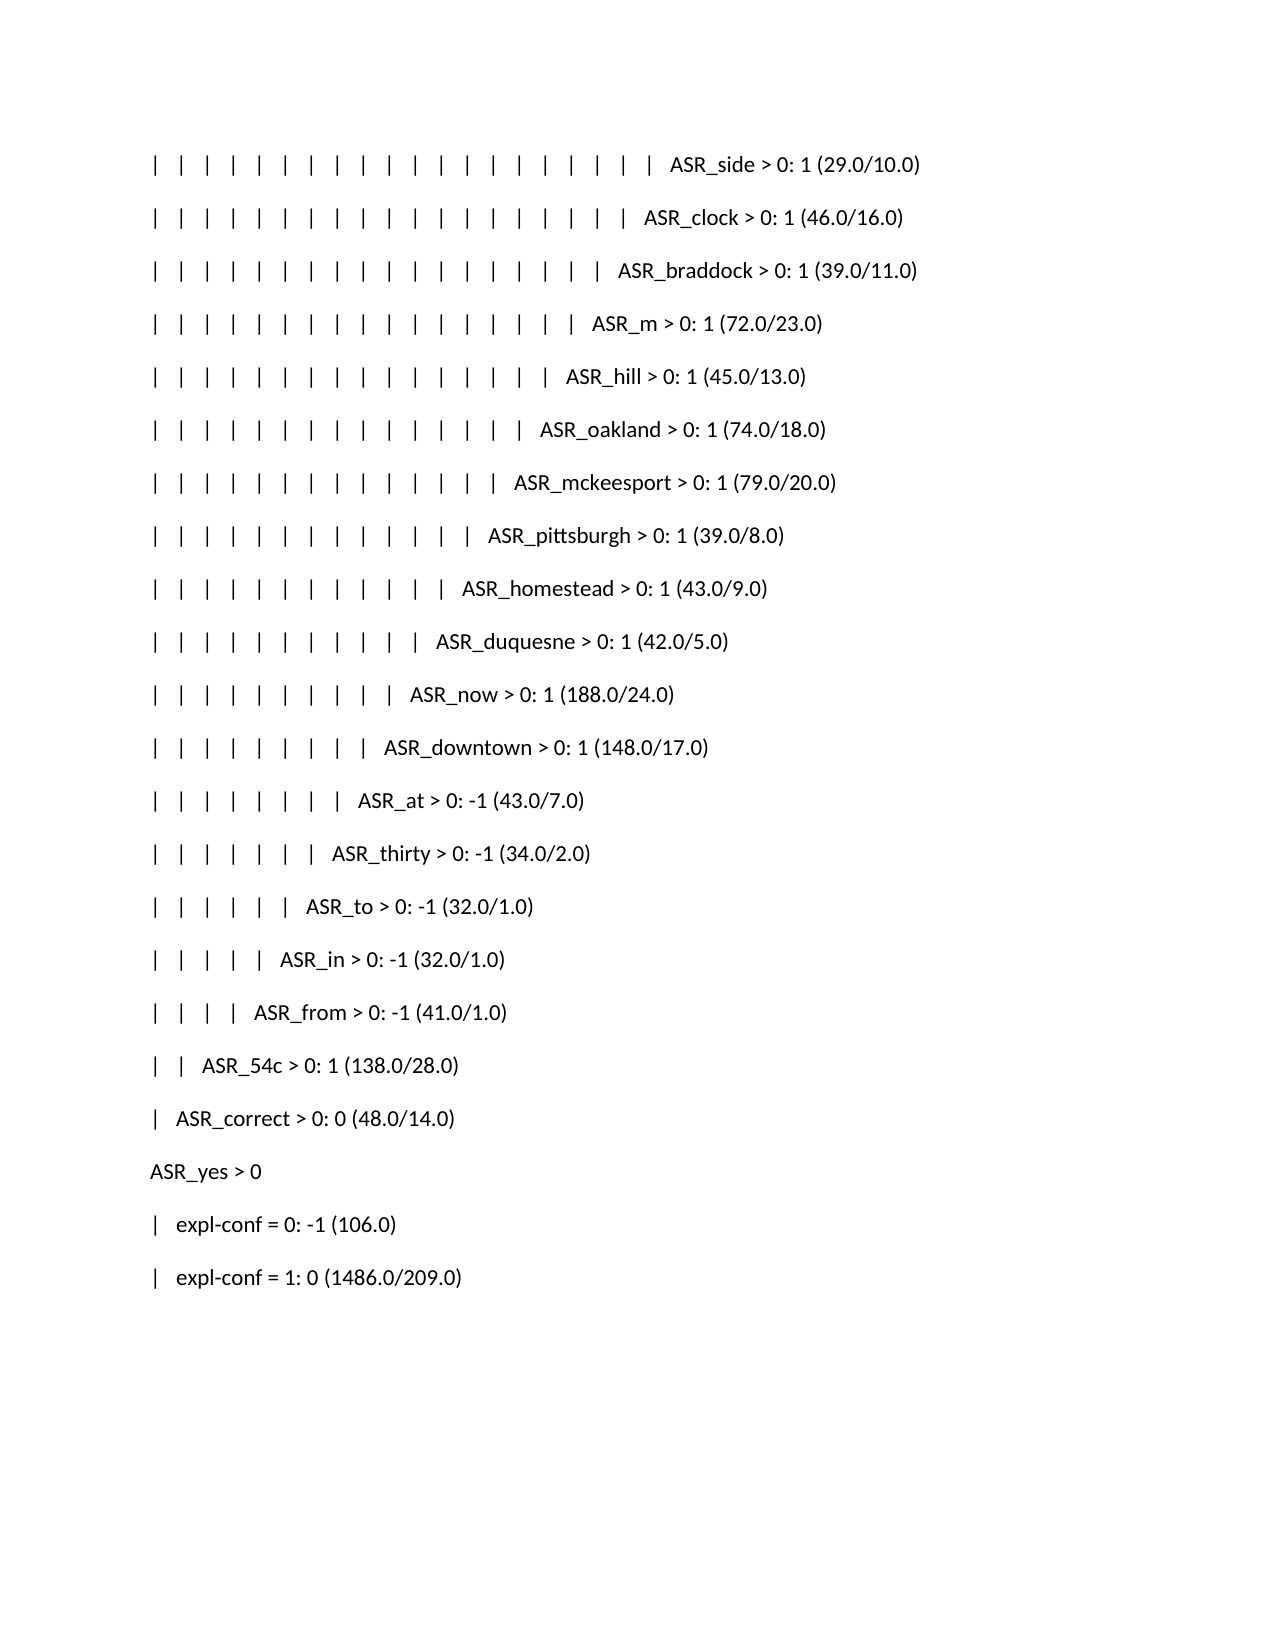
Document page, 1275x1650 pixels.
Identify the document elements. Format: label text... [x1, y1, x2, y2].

text | | | | | | | | | | ASR_now > 0: 1 (188.0/24.0) [150, 680, 1125, 708]
text | expl-conf = 0: -1 (106.0) [150, 1210, 1125, 1238]
text | | | | | | | | | | | | | | ASR_mckeesport > 0: 1 (79.0/20.0) [150, 468, 1125, 496]
text | | | | | | | | | | | | | | | | | ASR_m > 0: 1 (72.0/23.0) [150, 309, 1125, 337]
text | | | | | | | | | | | | | | | | | | ASR_braddock > 0: 1 (39.0/11.0) [150, 256, 1125, 284]
text | | | | | | | | | | | | | | | | | | | | ASR_side > 0: 1 (29.0/10.0) [150, 150, 1125, 178]
text | ASR_correct > 0: 0 (48.0/14.0) [150, 1104, 1125, 1132]
text | | | | | | | | | ASR_downtown > 0: 1 (148.0/17.0) [150, 733, 1125, 761]
text | | | | | | ASR_to > 0: -1 (32.0/1.0) [150, 892, 1125, 920]
text | | | | | | | | | | | | | | | ASR_oakland > 0: 1 (74.0/18.0) [150, 415, 1125, 443]
text | | | | ASR_from > 0: -1 (41.0/1.0) [150, 998, 1125, 1026]
text | | | | | | | | | | | | | ASR_pittsburgh > 0: 1 (39.0/8.0) [150, 521, 1125, 549]
text | | | | | | | | | | | ASR_duquesne > 0: 1 (42.0/5.0) [150, 627, 1125, 655]
text | | | | | | | | | | | | | | | | ASR_hill > 0: 1 (45.0/13.0) [150, 362, 1125, 390]
text | | | | | ASR_in > 0: -1 (32.0/1.0) [150, 945, 1125, 973]
text | expl-conf = 1: 0 (1486.0/209.0) [150, 1263, 1125, 1291]
text | | | | | | | ASR_thirty > 0: -1 (34.0/2.0) [150, 839, 1125, 867]
text | | | | | | | | | | | | ASR_homestead > 0: 1 (43.0/9.0) [150, 574, 1125, 602]
text | | ASR_54c > 0: 1 (138.0/28.0) [150, 1051, 1125, 1079]
text | | | | | | | | | | | | | | | | | | | ASR_clock > 0: 1 (46.0/16.0) [150, 203, 1125, 231]
text ASR_yes > 0 [150, 1157, 1125, 1185]
text | | | | | | | | ASR_at > 0: -1 (43.0/7.0) [150, 786, 1125, 814]
